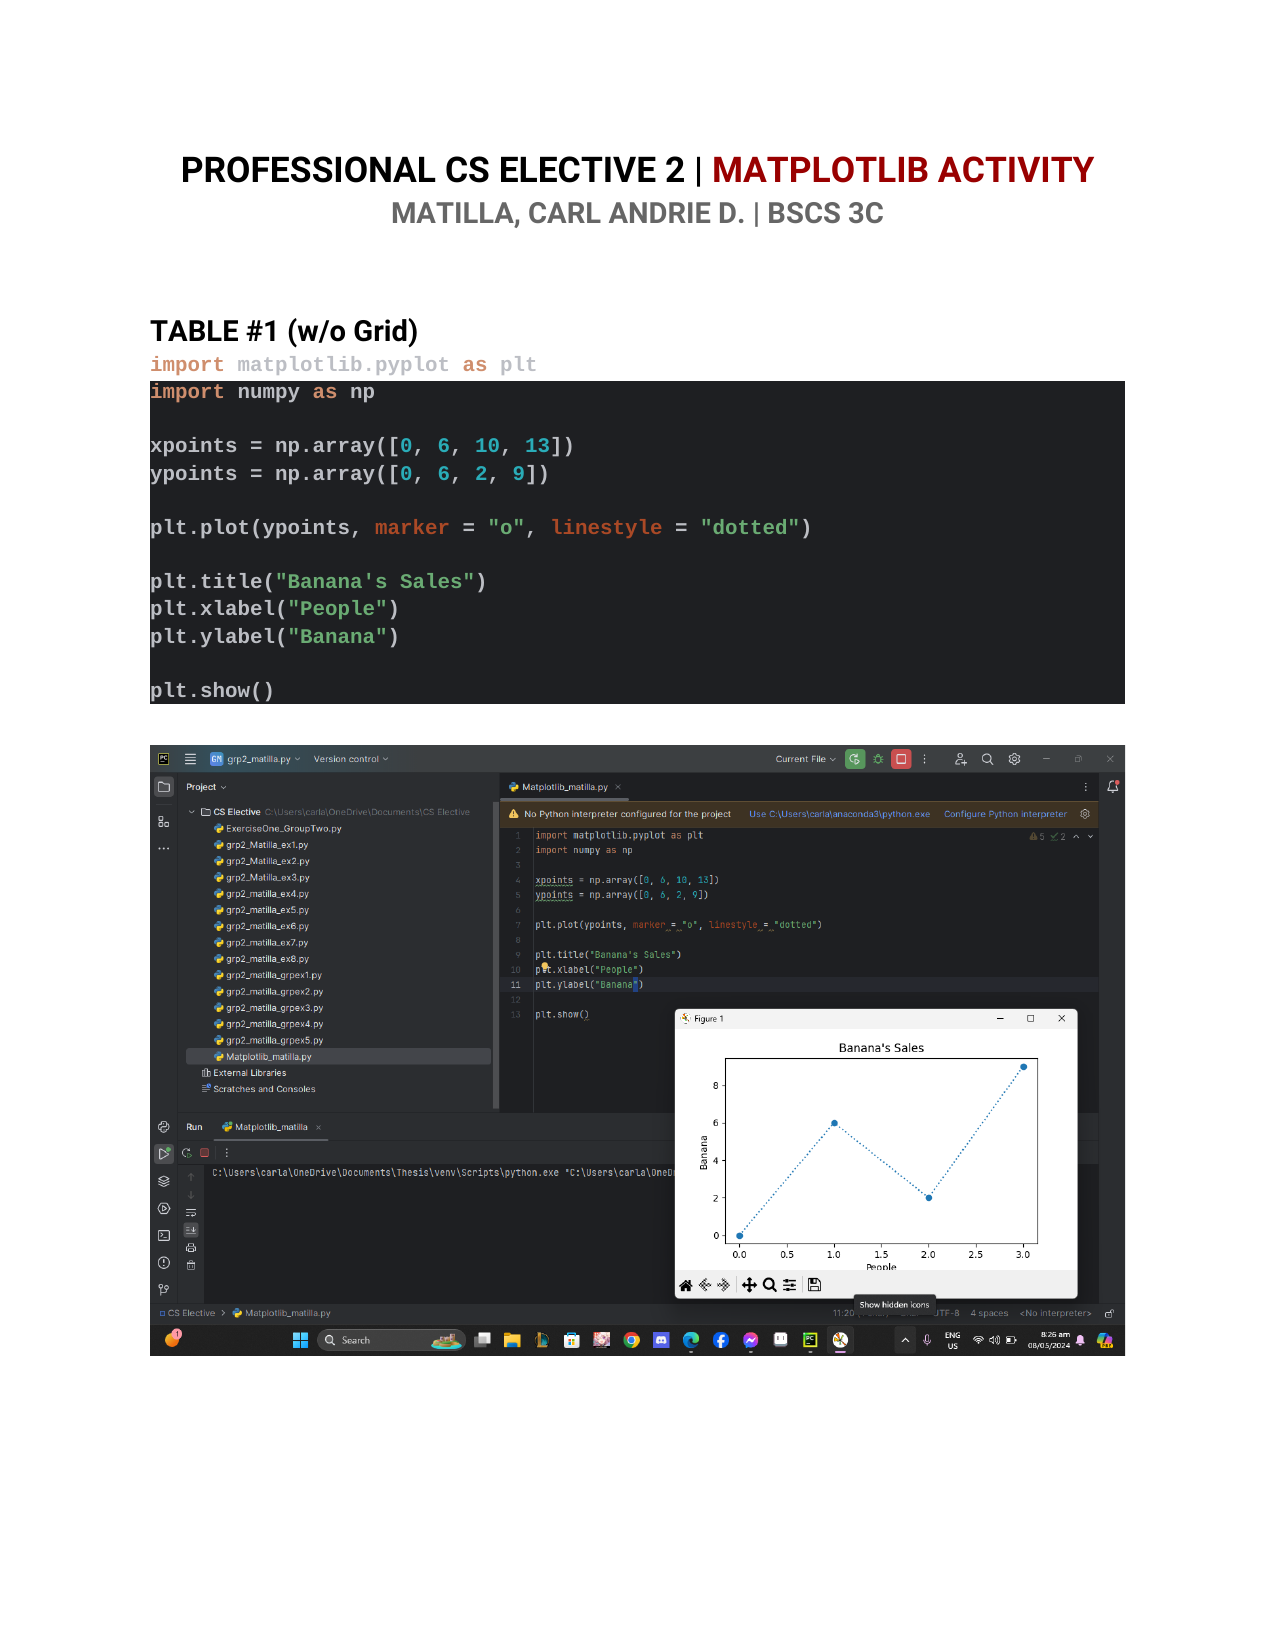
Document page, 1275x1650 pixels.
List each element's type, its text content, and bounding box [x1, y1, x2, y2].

text TABLE #1 (w/o Grid) [150, 314, 1125, 349]
text plt.show() [150, 680, 1125, 704]
text plt.plot(ypoints, marker = "o", linestyle = "dotted") [150, 517, 1125, 541]
text import numpy as np [150, 381, 1125, 404]
text plt.xlabel("People") [150, 598, 1125, 622]
picture [150, 745, 1125, 1356]
text PROFESSIONAL CS ELECTIVE 2 | MATPLOTLIB ACTIVITY MATILLA, CARL ANDRIE D. | BSCS 3C [150, 150, 1125, 231]
text plt.ylabel("Banana") [150, 626, 1125, 649]
text import matplotlib.pyplot as plt [150, 354, 1125, 377]
text ypoints = np.array([0, 6, 2, 9]) [150, 462, 1125, 486]
text plt.title("Banana's Sales") [150, 571, 1125, 595]
text xpoints = np.array([0, 6, 10, 13]) [150, 435, 1125, 459]
